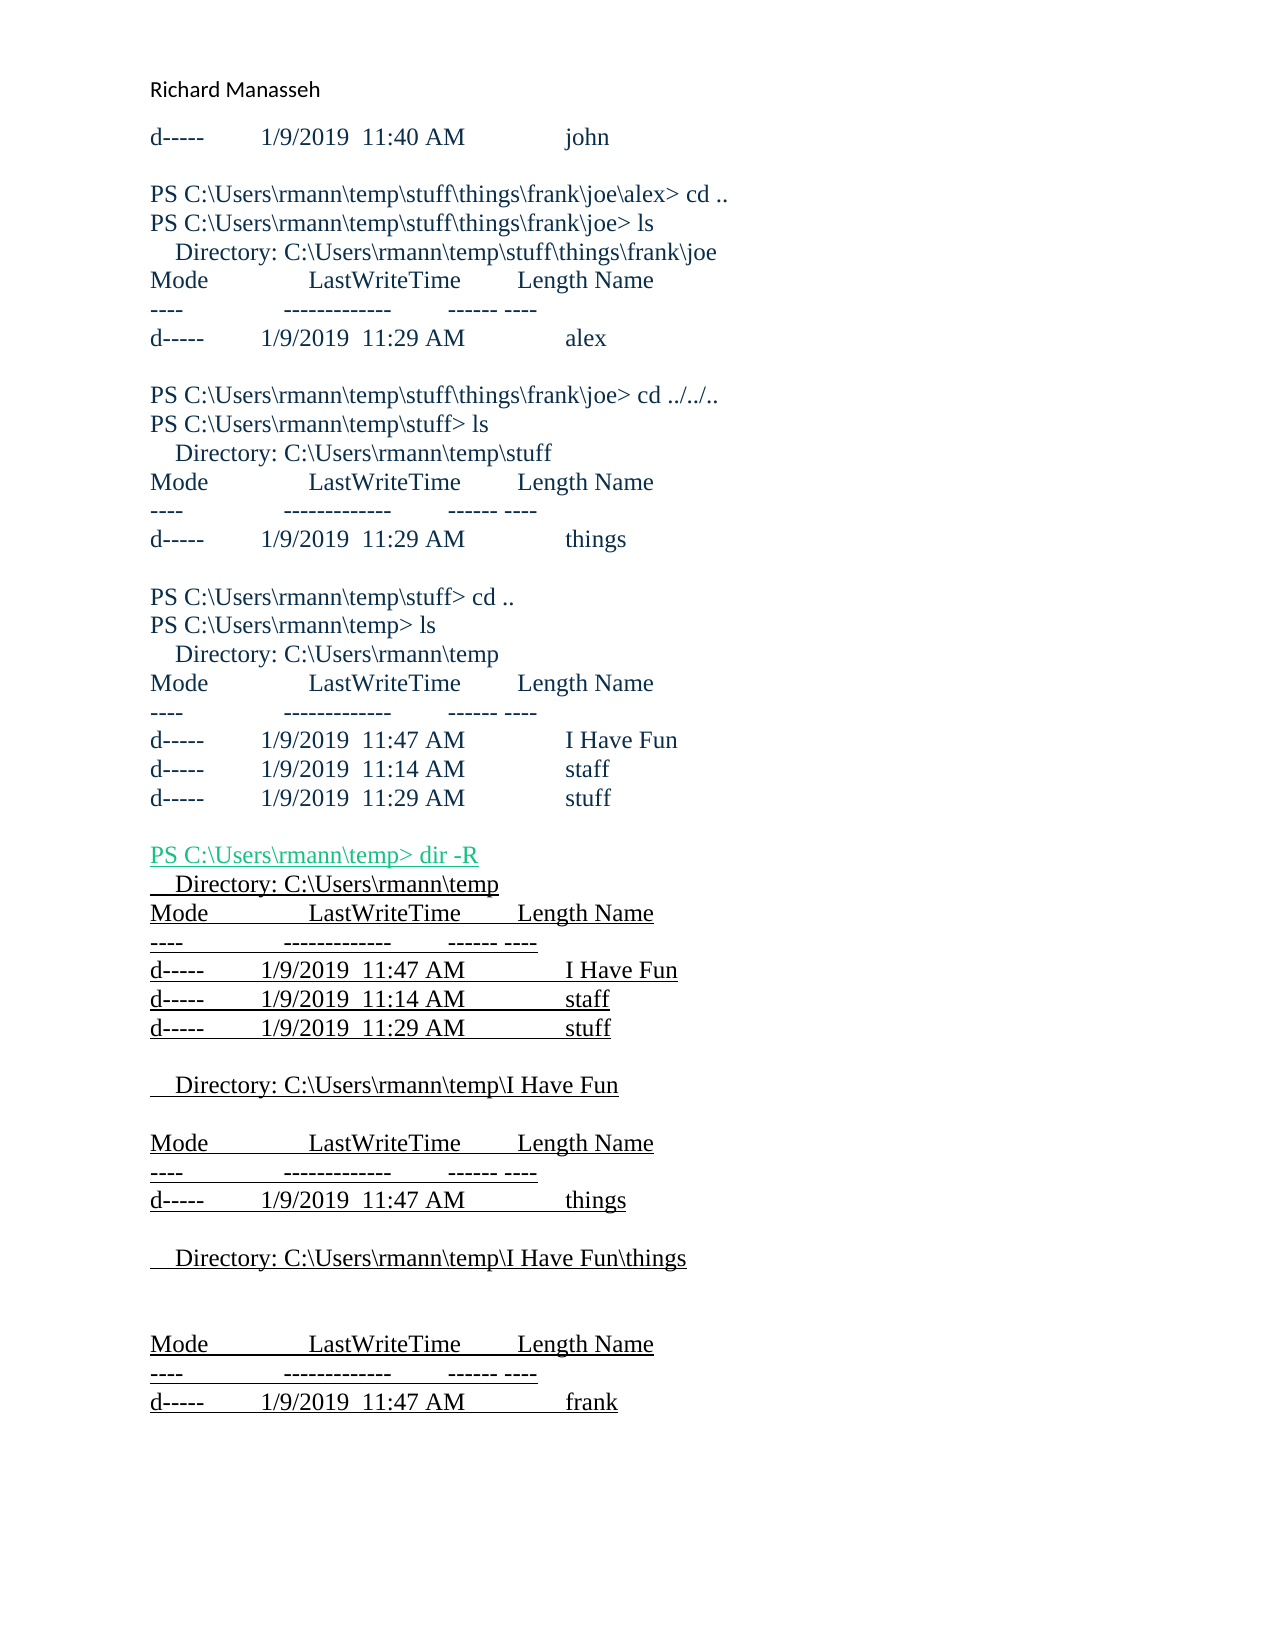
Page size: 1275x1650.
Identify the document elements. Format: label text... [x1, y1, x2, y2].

text d----- 1/9/2019 11:29 AM alex [150, 323, 1125, 352]
text ---- ------------- ------ ---- [150, 697, 1125, 726]
text d----- 1/9/2019 11:47 AM things [150, 1186, 1125, 1214]
text d----- 1/9/2019 11:29 AM stuff [150, 783, 1125, 812]
text PS C:\Users\rmann\temp\stuff\things\frank\joe\alex> cd .. [150, 179, 1125, 208]
text ---- ------------- ------ ---- [150, 927, 1125, 956]
text d----- 1/9/2019 11:14 AM staff [150, 754, 1125, 783]
text Directory: C:\Users\rmann\temp\stuff\things\frank\joe [150, 237, 1125, 266]
text Directory: C:\Users\rmann\temp [150, 869, 1125, 898]
text d----- 1/9/2019 11:40 AM john [150, 122, 1125, 151]
text PS C:\Users\rmann\temp\stuff\things\frank\joe> cd ../../.. [150, 381, 1125, 409]
text Mode LastWriteTime Length Name [150, 668, 1125, 697]
text Directory: C:\Users\rmann\temp [150, 639, 1125, 668]
text d----- 1/9/2019 11:29 AM stuff [150, 1013, 1125, 1042]
text d----- 1/9/2019 11:47 AM I Have Fun [150, 726, 1125, 754]
text ---- ------------- ------ ---- [150, 496, 1125, 524]
text PS C:\Users\rmann\temp> ls [150, 611, 1125, 639]
text d----- 1/9/2019 11:47 AM frank [150, 1387, 1125, 1416]
text Mode LastWriteTime Length Name [150, 467, 1125, 496]
text Directory: C:\Users\rmann\temp\I Have Fun [150, 1071, 1125, 1099]
text PS C:\Users\rmann\temp\stuff> ls [150, 409, 1125, 438]
text ---- ------------- ------ ---- [150, 1358, 1125, 1387]
text Mode LastWriteTime Length Name [150, 1128, 1125, 1157]
text Mode LastWriteTime Length Name [150, 266, 1125, 294]
text d----- 1/9/2019 11:14 AM staff [150, 984, 1125, 1013]
text PS C:\Users\rmann\temp\stuff> cd .. [150, 582, 1125, 611]
text d----- 1/9/2019 11:29 AM things [150, 524, 1125, 553]
text Mode LastWriteTime Length Name [150, 898, 1125, 927]
text Directory: C:\Users\rmann\temp\stuff [150, 438, 1125, 467]
text PS C:\Users\rmann\temp\stuff\things\frank\joe> ls [150, 208, 1125, 237]
text Directory: C:\Users\rmann\temp\I Have Fun\things [150, 1243, 1125, 1272]
text PS C:\Users\rmann\temp> dir -R [150, 841, 1125, 869]
text ---- ------------- ------ ---- [150, 294, 1125, 323]
text Mode LastWriteTime Length Name [150, 1329, 1125, 1358]
text ---- ------------- ------ ---- [150, 1157, 1125, 1186]
text d----- 1/9/2019 11:47 AM I Have Fun [150, 956, 1125, 984]
